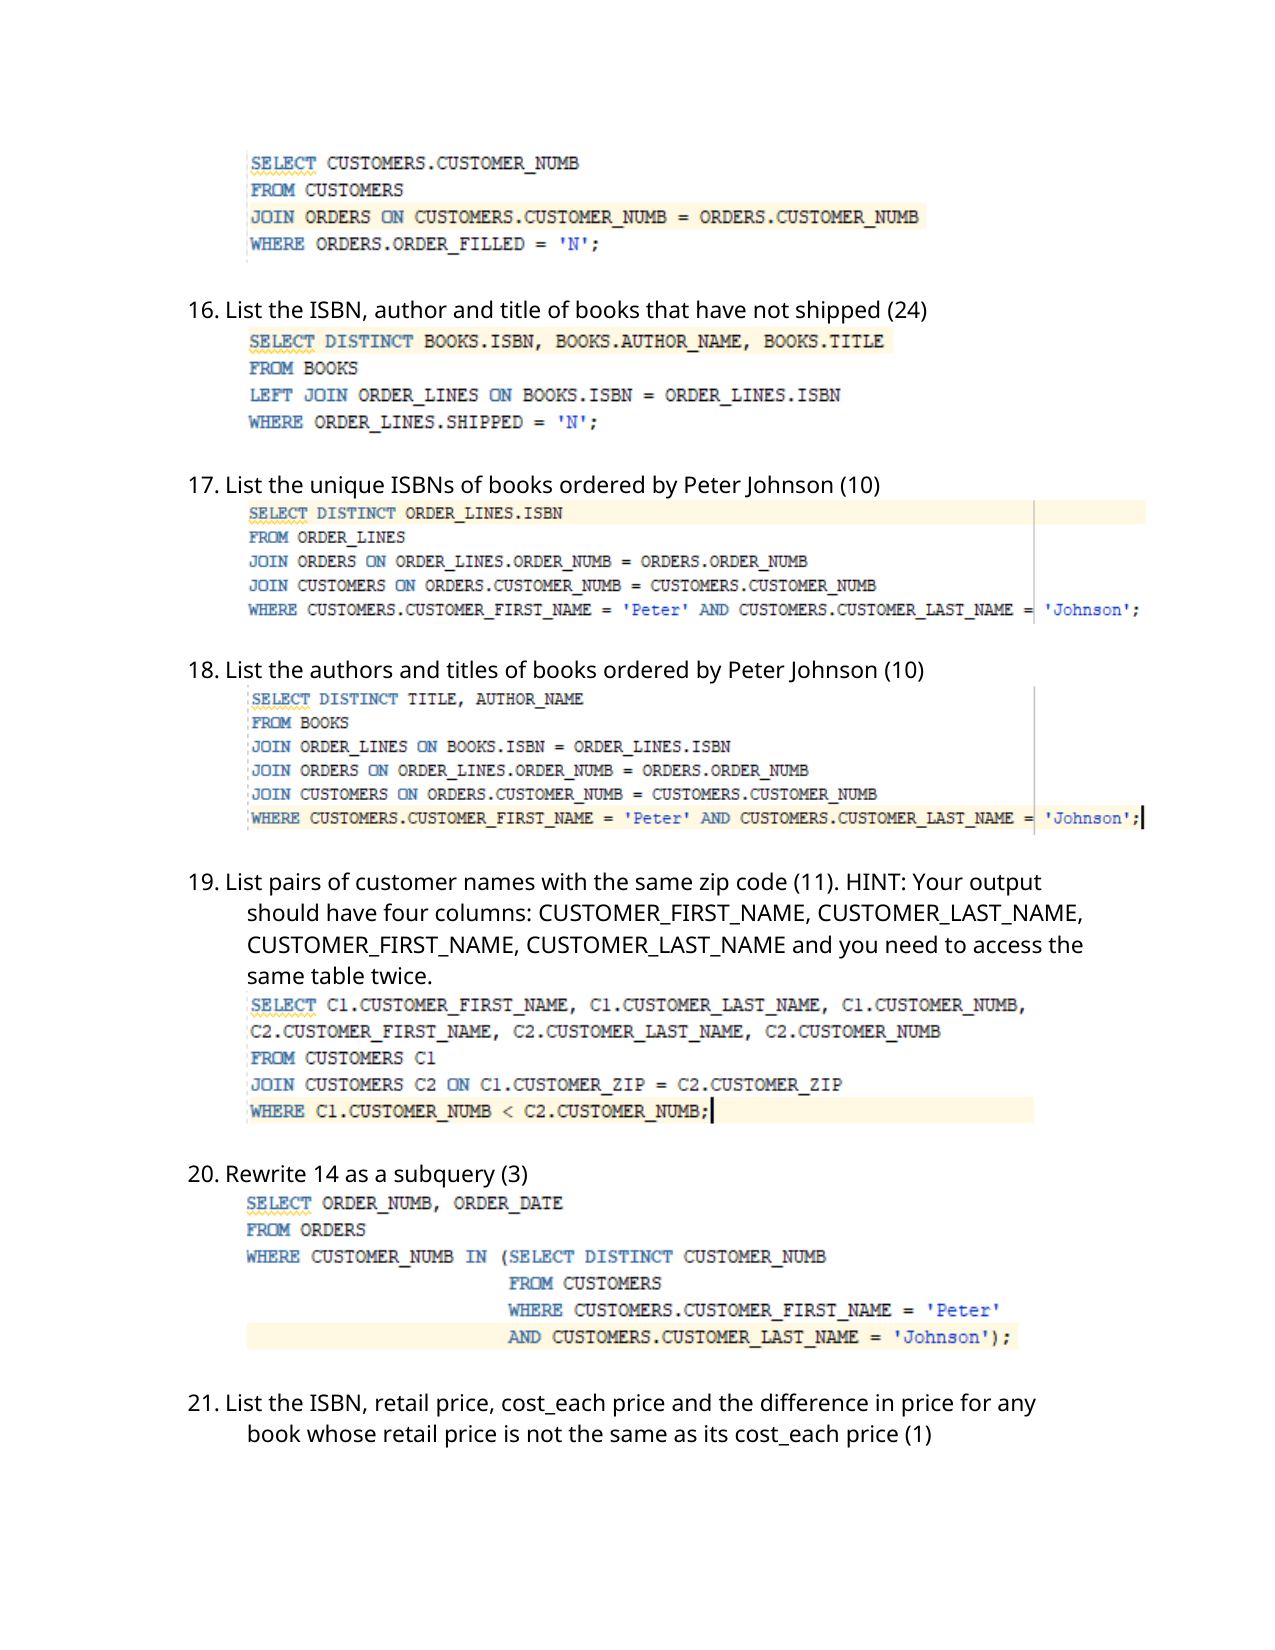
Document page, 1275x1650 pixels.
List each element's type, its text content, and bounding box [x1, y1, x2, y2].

picture [246, 685, 1147, 835]
picture [246, 1189, 1019, 1356]
list List pairs of customer names with the same zip code (11). HINT: Your output should have four columns: CUSTOMER_FIRST_NAME, CUSTOMER_LAST_NAME, CUSTOMER_FIRST_NAME, CUSTOMER_LAST_NAME and you need to access the same table twice. [187, 866, 1087, 991]
picture [246, 991, 1034, 1127]
picture [246, 500, 1147, 624]
list Rewrite 14 as a subquery (3) [187, 1158, 1087, 1189]
picture [246, 150, 927, 263]
picture [246, 325, 894, 438]
list List the unique ISBNs of books ordered by Peter Johnson (10) [187, 469, 1087, 500]
list List the ISBN, retail price, cost_each price and the difference in price for any book whose retail price is not the same as its cost_each price (1) [187, 1386, 1087, 1449]
list List the authors and titles of books ordered by Peter Johnson (10) [187, 654, 1087, 686]
list List the ISBN, author and title of books that have not shipped (24) [187, 294, 1087, 325]
